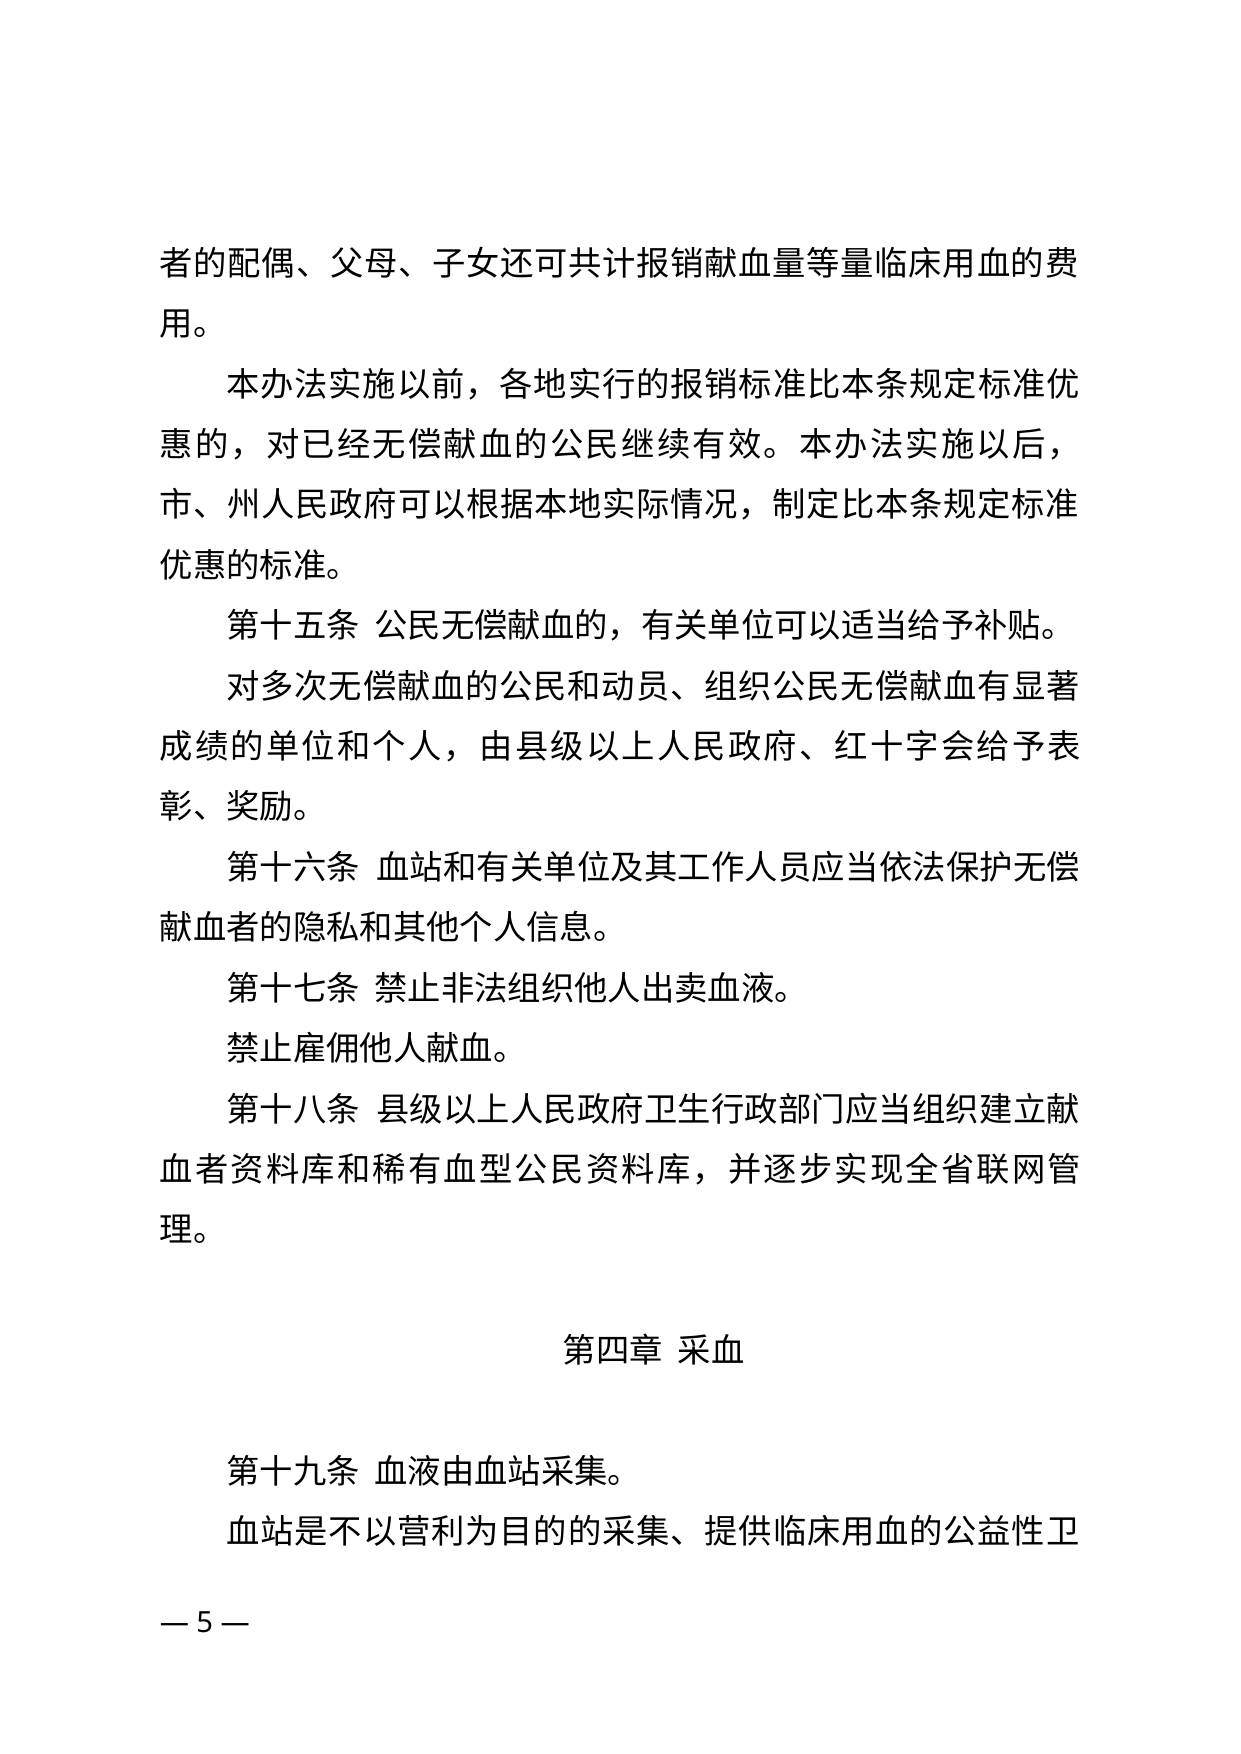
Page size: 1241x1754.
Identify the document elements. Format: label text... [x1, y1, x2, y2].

text 第十七条 禁止非法组织他人出卖血液。 [159, 949, 1081, 1010]
text 第十六条 血站和有关单位及其工作人员应当依法保护无偿献血者的隐私和其他个人信息。 [159, 828, 1081, 949]
text 第十八条 县级以上人民政府卫生行政部门应当组织建立献血者资料库和稀有血型公民资料库，并逐步实现全省联网管理。 [159, 1070, 1081, 1251]
text 本办法实施以前，各地实行的报销标准比本条规定标准优惠的，对已经无偿献血的公民继续有效。本办法实施以后，市、州人民政府可以根据本地实际情况，制定比本条规定标准优惠的标准。 [159, 345, 1081, 587]
text 禁止雇佣他人献血。 [159, 1010, 1081, 1070]
text 第十五条 公民无偿献血的，有关单位可以适当给予补贴。 [159, 587, 1081, 647]
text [159, 1493, 1081, 1553]
text 对多次无偿献血的公民和动员、组织公民无偿献血有显著成绩的单位和个人，由县级以上人民政府、红十字会给予表彰、奖励。 [159, 647, 1081, 828]
text 第十九条 血液由血站采集。 [159, 1433, 1081, 1493]
text 第四章 采血 [159, 1312, 1081, 1372]
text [159, 224, 1081, 345]
